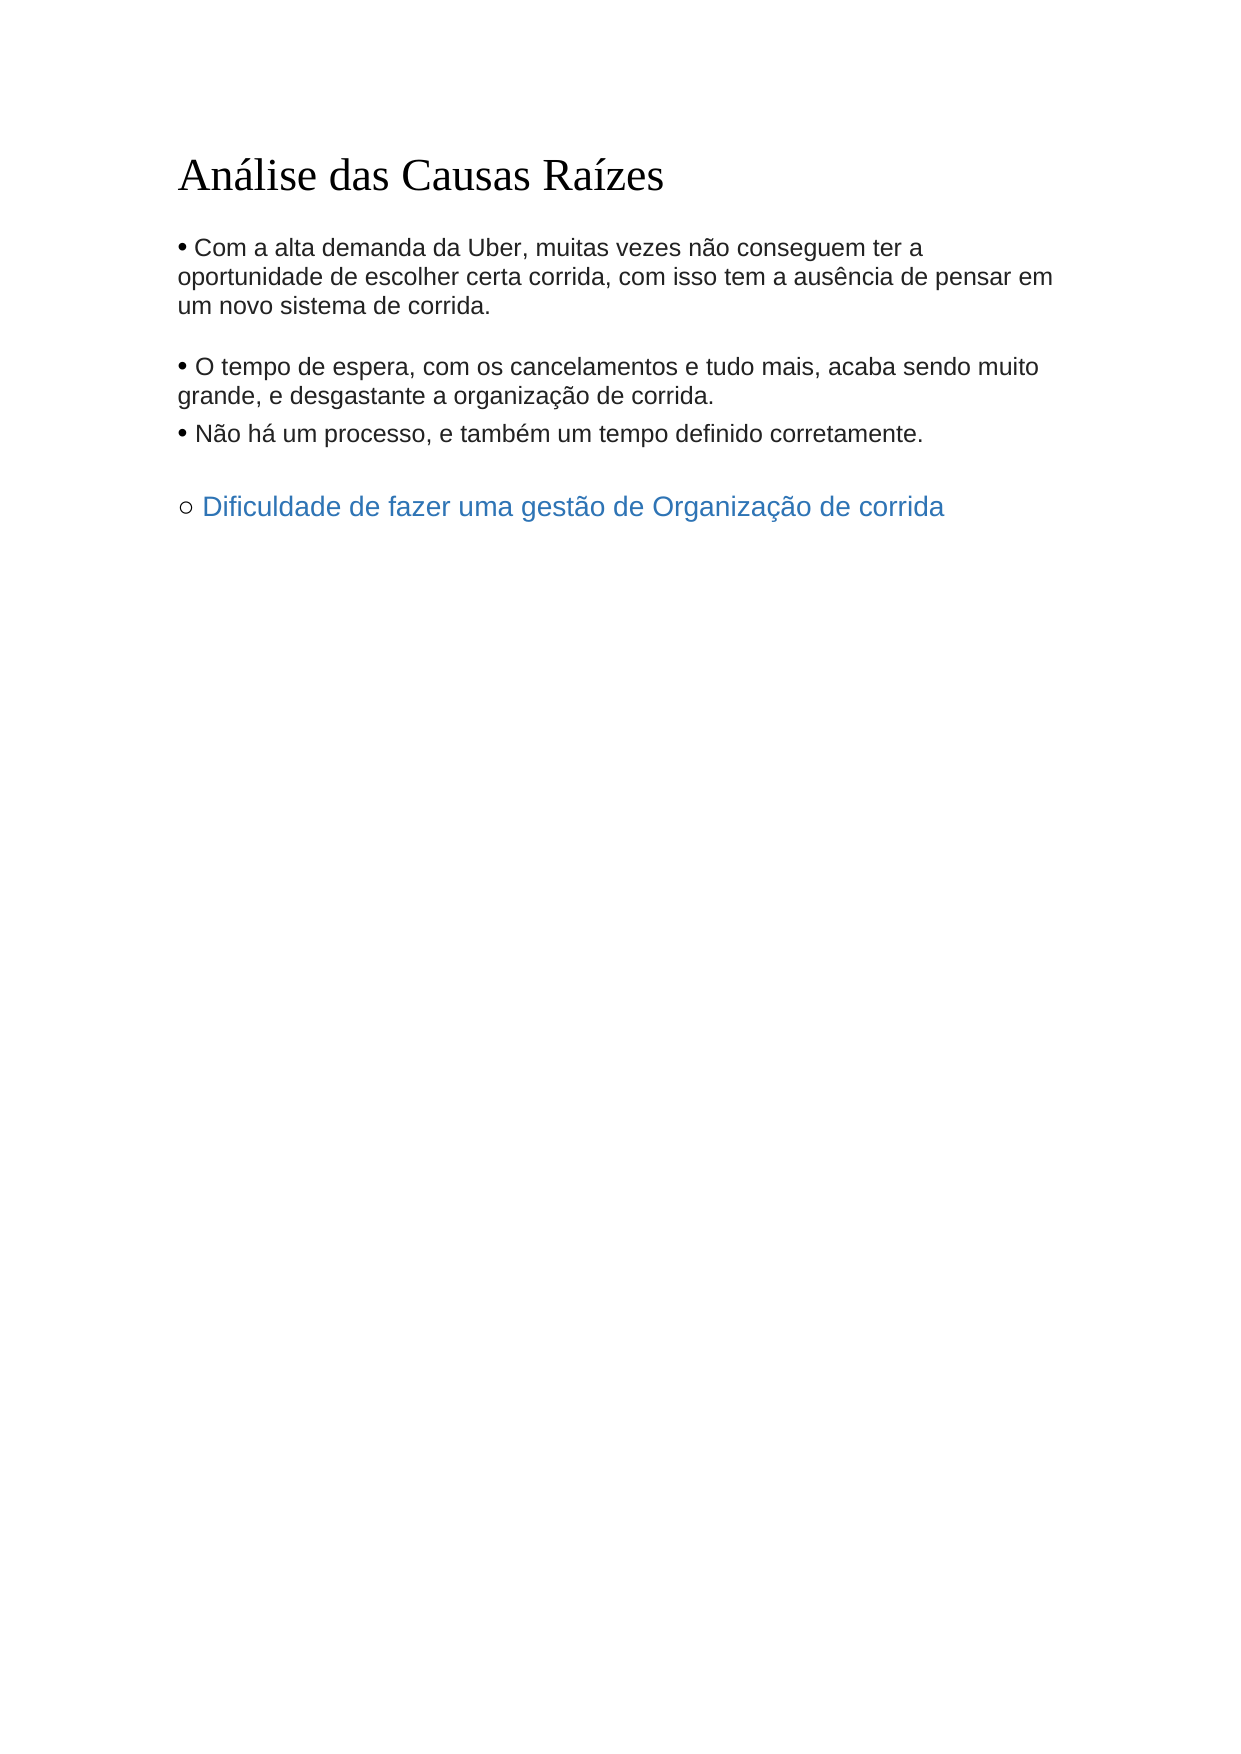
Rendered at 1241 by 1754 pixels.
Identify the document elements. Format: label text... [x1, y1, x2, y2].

text • Não há um processo, e também um tempo definido corretamente. [195, 416, 1063, 448]
text ○ Dificuldade de fazer uma gestão de Organização de corrida [177, 489, 1063, 522]
text Análise das Causas Raízes [177, 148, 1063, 200]
text • O tempo de espera, com os cancelamentos e tudo mais, acaba sendo muito grande, e desgastante a organização de corrida. [177, 348, 1063, 410]
text • Com a alta demanda da Uber, muitas vezes não conseguem ter a oportunidade de escolher certa corrida, com isso tem a ausência de pensar em um novo sistema de corrida. [177, 229, 1063, 319]
